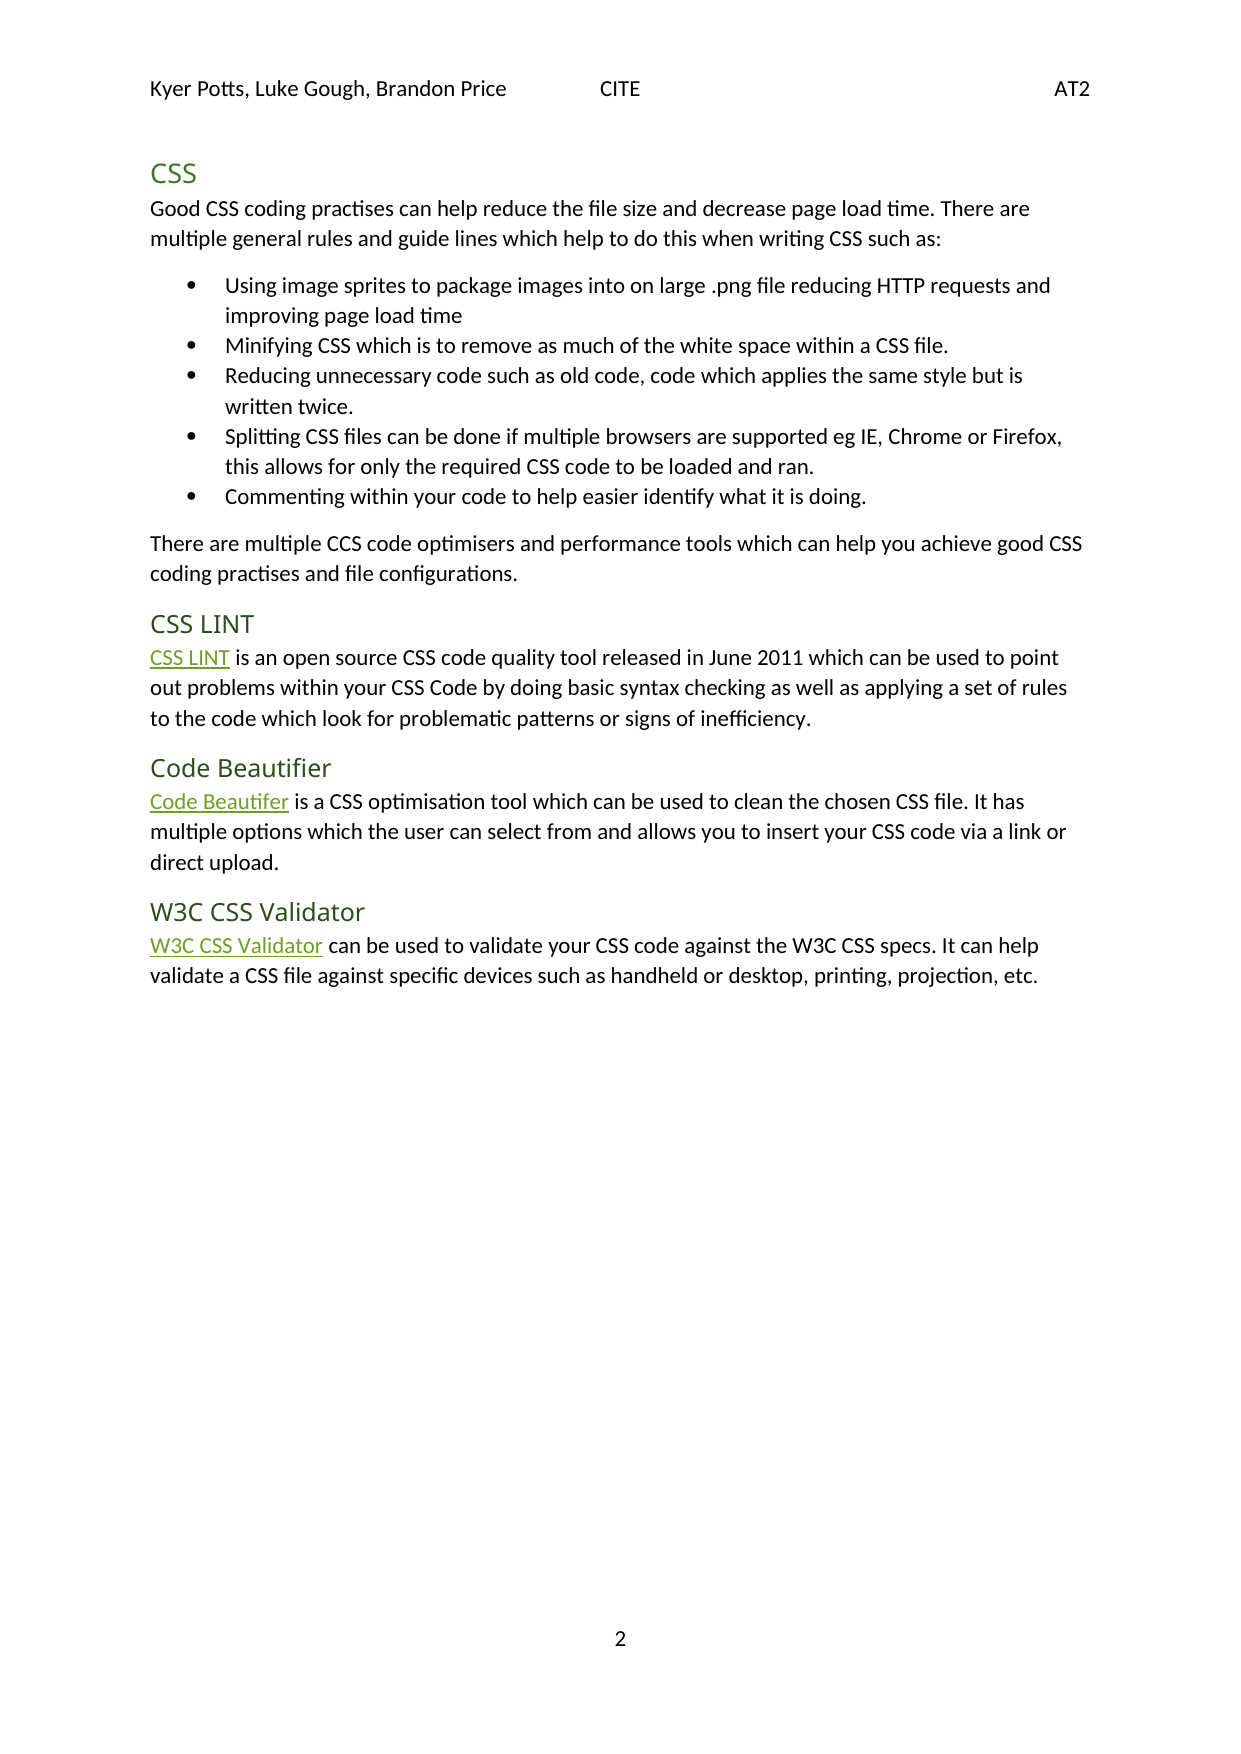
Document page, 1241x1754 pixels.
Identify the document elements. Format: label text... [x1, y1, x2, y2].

text Code Beautifer is a CSS optimisation tool which can be used to clean the chosen CSS file. It has multiple options which the user can select from and allows you to insert your CSS code via a link or direct upload. [150, 787, 1090, 876]
list Commenting within your code to help easier identify what it is doing. [187, 482, 1090, 511]
text Good CSS coding practises can help reduce the file size and decrease page load time. There are multiple general rules and guide lines which help to do this when writing CSS such as: [150, 194, 1090, 252]
text There are multiple CCS code optimisers and performance tools which can help you achieve good CSS coding practises and file configurations. [150, 529, 1090, 588]
subtitle Code Beautifier [150, 751, 1090, 784]
text W3C CSS Validator can be used to validate your CSS code against the W3C CSS specs. It can help validate a CSS file against specific devices such as handheld or desktop, printing, projection, etc. [150, 931, 1090, 989]
list Minifying CSS which is to remove as much of the white space within a CSS file. [187, 331, 1090, 359]
subtitle W3C CSS Validator [150, 894, 1090, 929]
subtitle CSS LINT [150, 606, 1090, 641]
list Using image sprites to package images into on large .png file reducing HTTP requests and improving page load time [187, 271, 1090, 329]
text CSS LINT is an open source CSS code quality tool released in June 2011 which can be used to point out problems within your CSS Code by doing basic syntax checking as well as applying a set of rules to the code which look for problematic patterns or signs of inefficiency. [150, 643, 1090, 732]
subtitle CSS [150, 154, 1090, 191]
list Splitting CSS files can be done if multiple browsers are supported eg IE, Chrome or Firefox, this allows for only the required CSS code to be loaded and ran. [187, 422, 1090, 480]
list Reducing unnecessary code such as old code, code which applies the same style but is written twice. [187, 362, 1090, 420]
